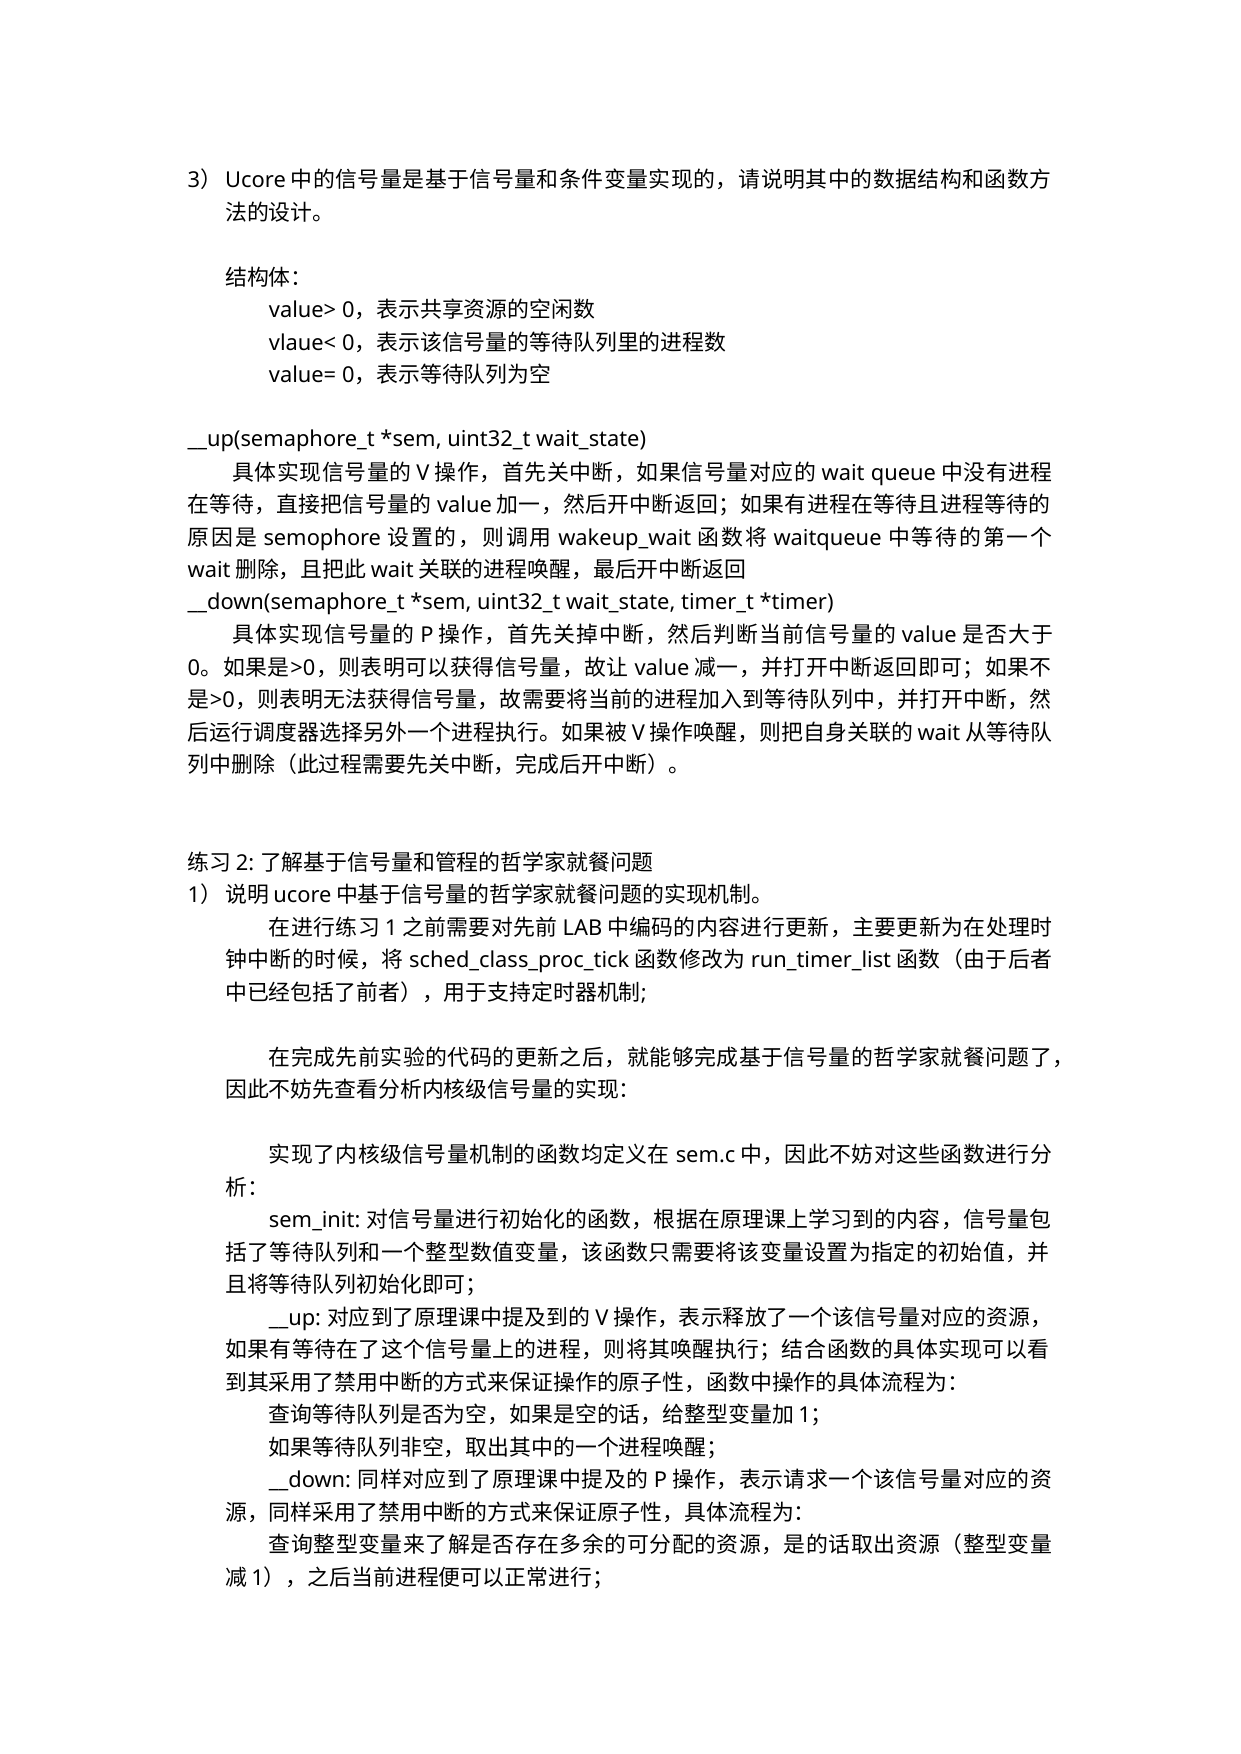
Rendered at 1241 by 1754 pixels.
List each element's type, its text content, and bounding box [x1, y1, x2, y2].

text __up(semaphore_t *sem, uint32_t wait_state) [187, 422, 1053, 454]
list value> 0，表示共享资源的空闲数 [225, 292, 1053, 324]
list sem_init: 对信号量进行初始化的函数，根据在原理课上学习到的内容，信号量包括了等待队列和一个整型数值变量，该函数只需要将该变量设置为指定的初始值，并且将等待队列初始化即可； [225, 1202, 1053, 1299]
text __down(semaphore_t *sem, uint32_t wait_state, timer_t *timer) [187, 584, 1053, 617]
list __up: 对应到了原理课中提及到的V操作，表示释放了一个该信号量对应的资源，如果有等待在了这个信号量上的进程，则将其唤醒执行；结合函数的具体实现可以看到其采用了禁用中断的方式来保证操作的原子性，函数中操作的具体流程为： [225, 1299, 1053, 1397]
text 具体实现信号量的P操作，首先关掉中断，然后判断当前信号量的value是否大于0。如果是>0，则表明可以获得信号量，故让value减一，并打开中断返回即可；如果不是>0，则表明无法获得信号量，故需要将当前的进程加入到等待队列中，并打开中断，然后运行调度器选择另外一个进程执行。如果被V操作唤醒，则把自身关联的wait从等待队列中删除（此过程需要先关中断，完成后开中断）。 [187, 617, 1053, 779]
list 查询等待队列是否为空，如果是空的话，给整型变量加1； [225, 1397, 1053, 1429]
list 查询整型变量来了解是否存在多余的可分配的资源，是的话取出资源（整型变量减1），之后当前进程便可以正常进行； [225, 1527, 1053, 1592]
list 在完成先前实验的代码的更新之后，就能够完成基于信号量的哲学家就餐问题了，因此不妨先查看分析内核级信号量的实现： [225, 1039, 1053, 1104]
list value= 0，表示等待队列为空 [262, 357, 1053, 389]
list 说明ucore中基于信号量的哲学家就餐问题的实现机制。 [187, 877, 1053, 909]
list 如果等待队列非空，取出其中的一个进程唤醒； [225, 1429, 1053, 1462]
list Ucore中的信号量是基于信号量和条件变量实现的，请说明其中的数据结构和函数方法的设计。 [187, 162, 1053, 227]
list 实现了内核级信号量机制的函数均定义在sem.c中，因此不妨对这些函数进行分析： [225, 1137, 1053, 1202]
text 练习2: 了解基于信号量和管程的哲学家就餐问题 [187, 844, 1053, 877]
text 具体实现信号量的V操作，首先关中断，如果信号量对应的wait queue中没有进程在等待，直接把信号量的value加一，然后开中断返回；如果有进程在等待且进程等待的原因是semophore设置的，则调用wakeup_wait函数将waitqueue中等待的第一个wait删除，且把此wait关联的进程唤醒，最后开中断返回 [187, 454, 1053, 584]
list vlaue< 0，表示该信号量的等待队列里的进程数 [225, 324, 1053, 357]
list 结构体： [225, 259, 1053, 292]
list 在进行练习1之前需要对先前LAB中编码的内容进行更新，主要更新为在处理时钟中断的时候，将sched_class_proc_tick函数修改为run_timer_list函数（由于后者中已经包括了前者），用于支持定时器机制; [225, 909, 1053, 1007]
list __down: 同样对应到了原理课中提及的P操作，表示请求一个该信号量对应的资源，同样采用了禁用中断的方式来保证原子性，具体流程为： [225, 1462, 1053, 1527]
